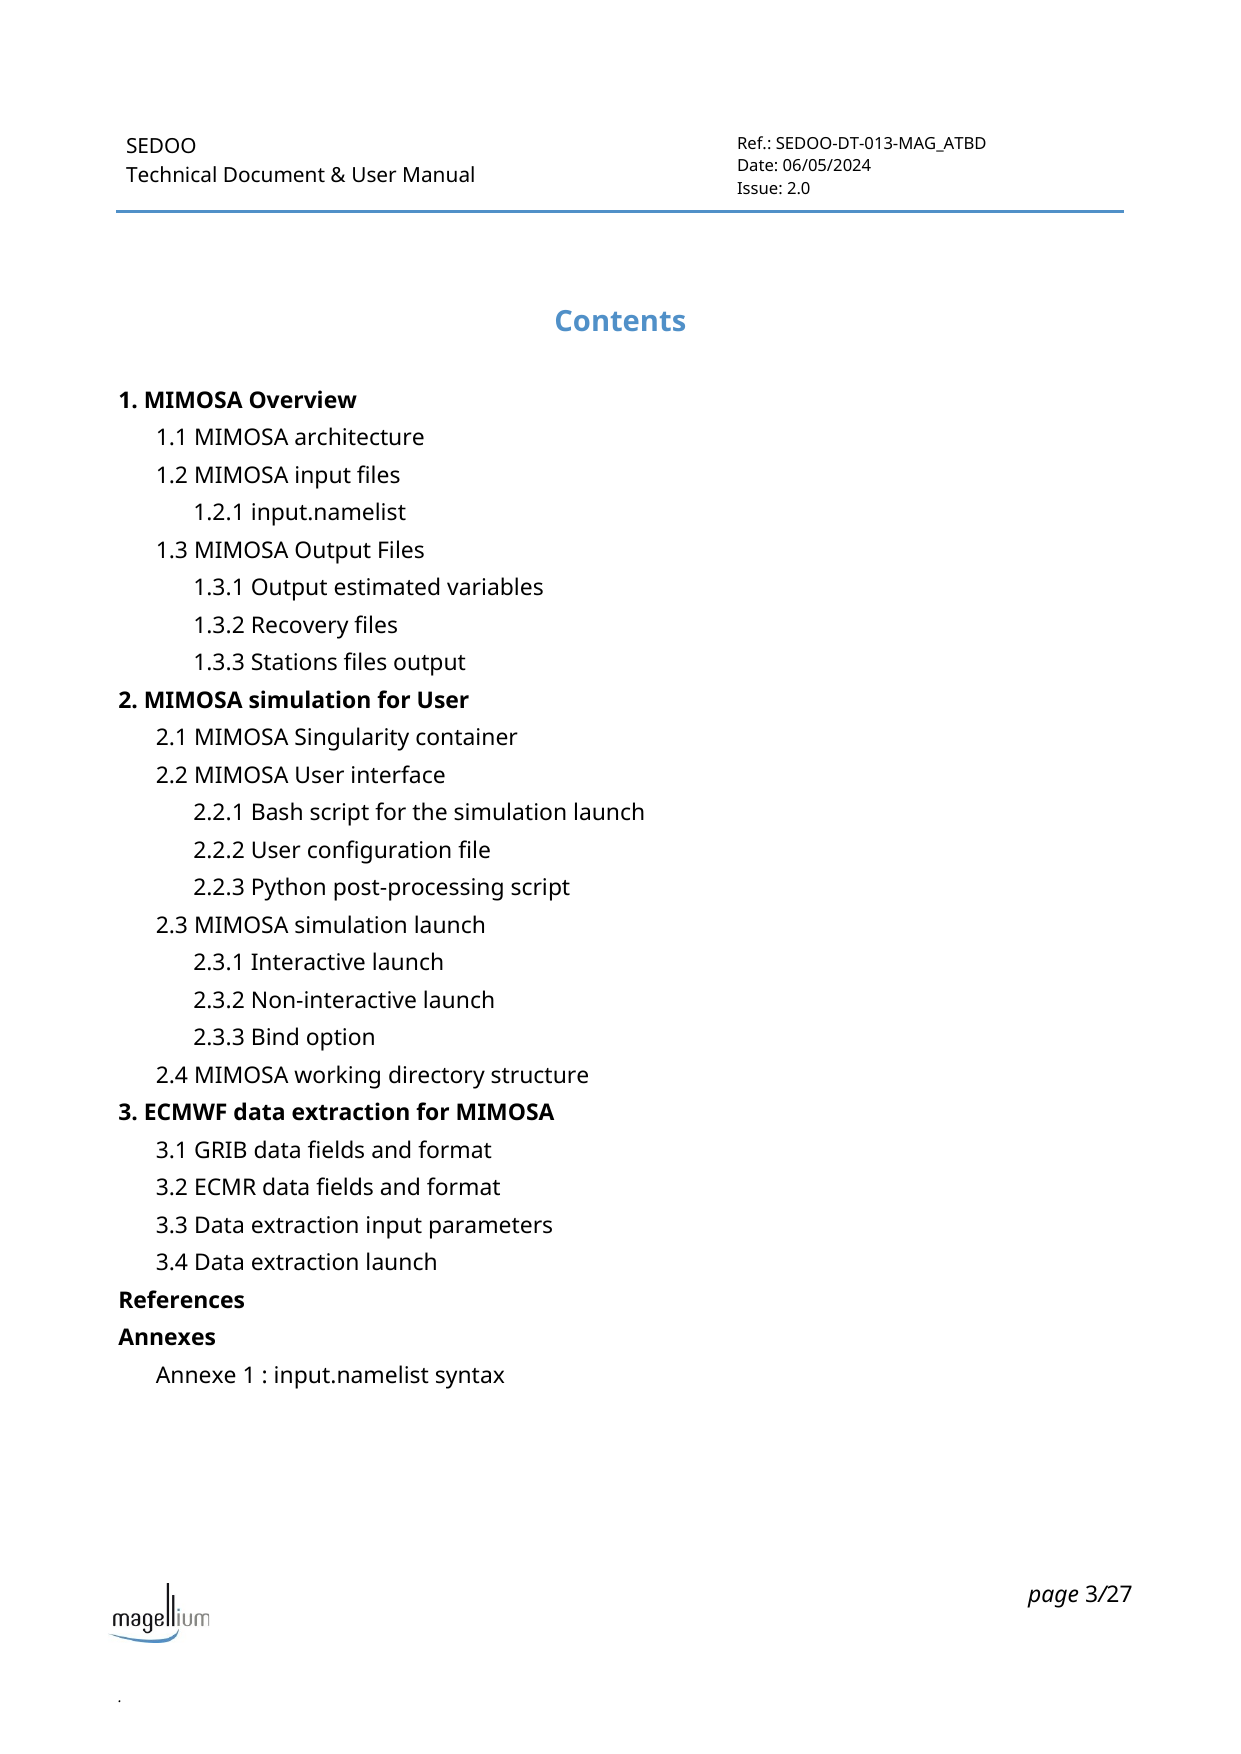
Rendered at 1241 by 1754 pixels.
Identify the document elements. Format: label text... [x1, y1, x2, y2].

picture [107, 1583, 210, 1643]
text Contents [118, 300, 1122, 340]
